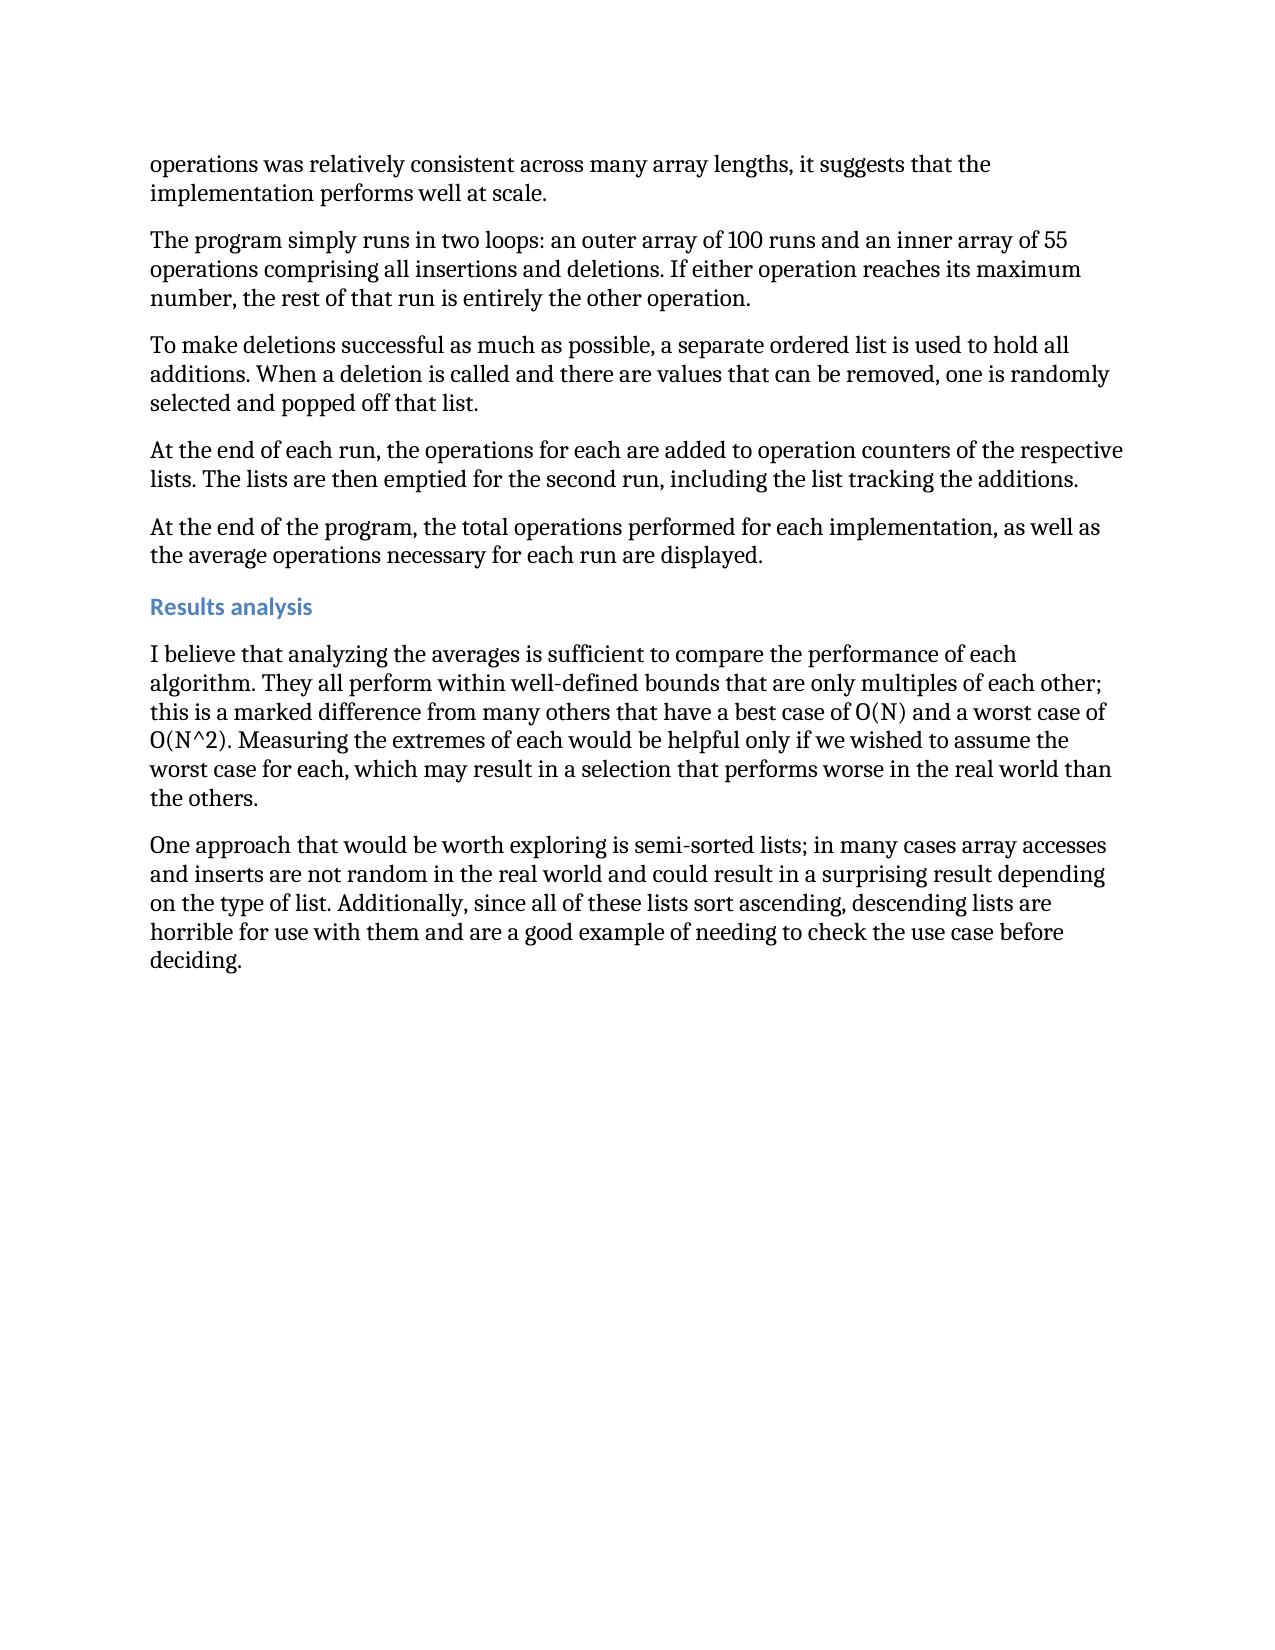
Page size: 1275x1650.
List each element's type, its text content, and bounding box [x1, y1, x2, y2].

text One approach that would be worth exploring is semi-sorted lists; in many cases array accesses and inserts are not random in the real world and could result in a surprising result depending on the type of list. Additionally, since all of these lists sort ascending, descending lists are horrible for use with them and are a good example of needing to check the use case before deciding. [150, 831, 1125, 975]
text At the end of each run, the operations for each are added to operation counters of the respective lists. The lists are then emptied for the second run, including the list tracking the additions. [150, 436, 1125, 494]
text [150, 150, 1125, 207]
text I believe that analyzing the averages is sufficient to compare the performance of each algorithm. They all perform within well-defined bounds that are only multiples of each other; this is a marked difference from many others that have a best case of O(N) and a worst case of O(N^2). Measuring the extremes of each would be helpful only if we wished to assume the worst case for each, which may result in a selection that performs worse in the real world than the others. [150, 640, 1125, 813]
text The program simply runs in two loops: an outer array of 100 runs and an inner array of 55 operations comprising all insertions and deletions. If either operation reaches its maximum number, the rest of that run is entirely the other operation. [150, 226, 1125, 312]
subtitle Results analysis [150, 591, 1125, 621]
text At the end of the program, the total operations performed for each implementation, as well as the average operations necessary for each run are displayed. [150, 512, 1125, 570]
text To make deletions successful as much as possible, a separate ordered list is used to hold all additions. When a deletion is called and there are values that can be removed, one is randomly selected and popped off that list. [150, 331, 1125, 417]
